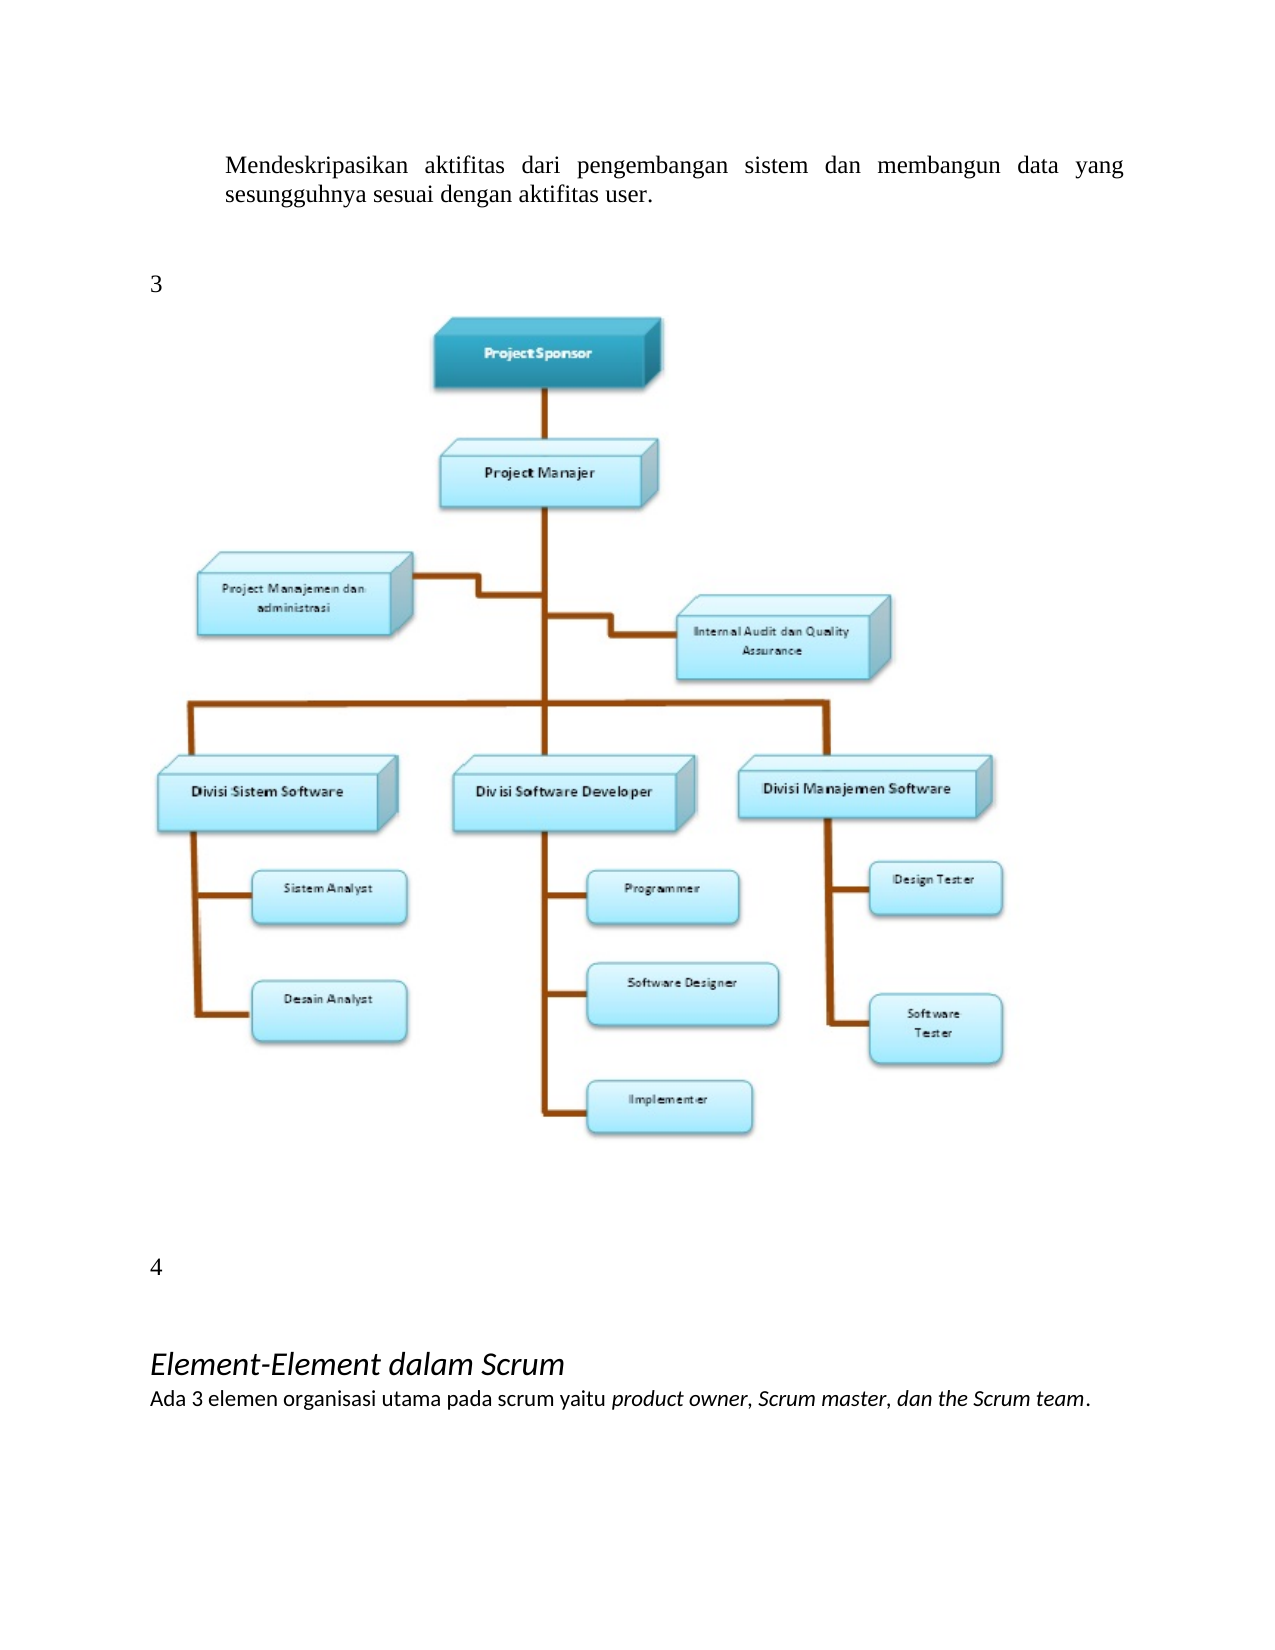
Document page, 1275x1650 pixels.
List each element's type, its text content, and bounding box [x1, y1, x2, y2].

text Ada 3 elemen organisasi utama pada scrum yaitu product owner, Scrum master, dan the Scrum team. [150, 1384, 1125, 1412]
text Mendeskripasikan aktifitas dari pengembangan sistem dan membangun data yang sesungguhnya sesuai dengan aktifitas user. [225, 150, 1125, 207]
text 3 [150, 269, 1125, 298]
text 4 [150, 1252, 1125, 1281]
picture [150, 315, 1033, 1145]
subtitle Element-Element dalam Scrum [150, 1343, 1125, 1384]
